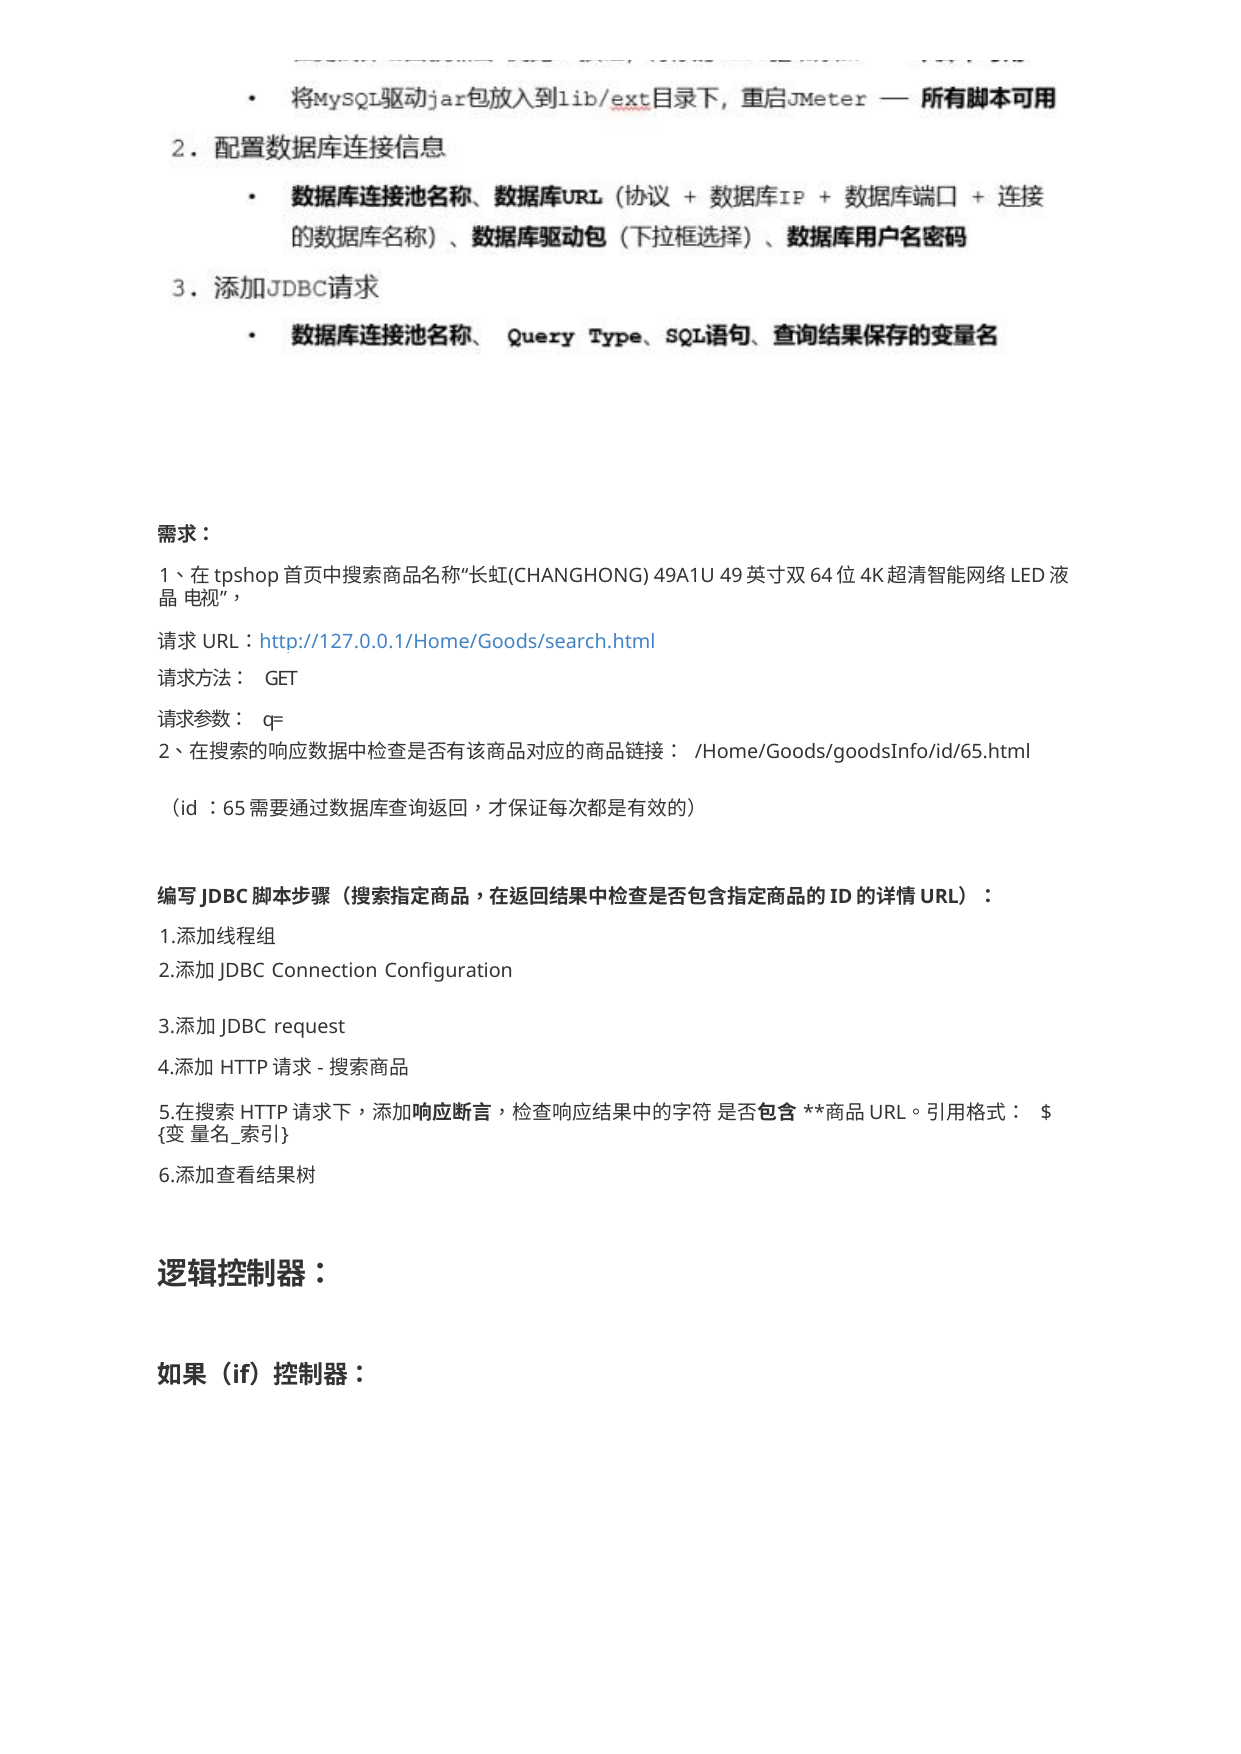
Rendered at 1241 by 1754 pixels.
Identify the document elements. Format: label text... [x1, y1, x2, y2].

text 逻辑控制器： [158, 1259, 1122, 1290]
text 请求URL：http://127.0.0.1/Home/Goods/search.html [158, 627, 1122, 654]
picture [157, 60, 1085, 377]
text 1.添加线程组 [159, 927, 1122, 948]
text 请求方法： GET [158, 669, 1122, 689]
text 3.添加 JDBC request [158, 1017, 1122, 1037]
text 请求参数： q= [158, 710, 1122, 730]
text （id ：65需要通过数据库查询返回，才保证每次都是有效的） [161, 796, 1122, 821]
text 如果（if）控制器： [158, 1357, 1122, 1390]
text 5.在搜索HTTP请求下，添加响应断言，检查响应结果中的字符 是否包含 **商品URL。引用格式： ${变 量名_索引} [158, 1100, 1067, 1147]
text 6.添加查看结果树 [158, 1166, 1122, 1186]
text 编写JDBC脚本步骤（搜索指定商品，在返回结果中检查是否包含指定商品的ID的详情URL）： [157, 883, 1122, 909]
text 2、在搜索的响应数据中检查是否有该商品对应的商品链接： /Home/Goods/goodsInfo/id/65.html [158, 747, 1122, 796]
text 4.添加 HTTP请求 - 搜索商品 [158, 1058, 1122, 1078]
text 2.添加 JDBC Connection Configuration [158, 969, 1122, 1017]
text 1、在tpshop首页中搜索商品名称“长虹(CHANGHONG) 49A1U 49英寸双64位4K超清智能网络LED液晶 电视”， [158, 563, 1076, 612]
text 需求： [158, 524, 1122, 545]
